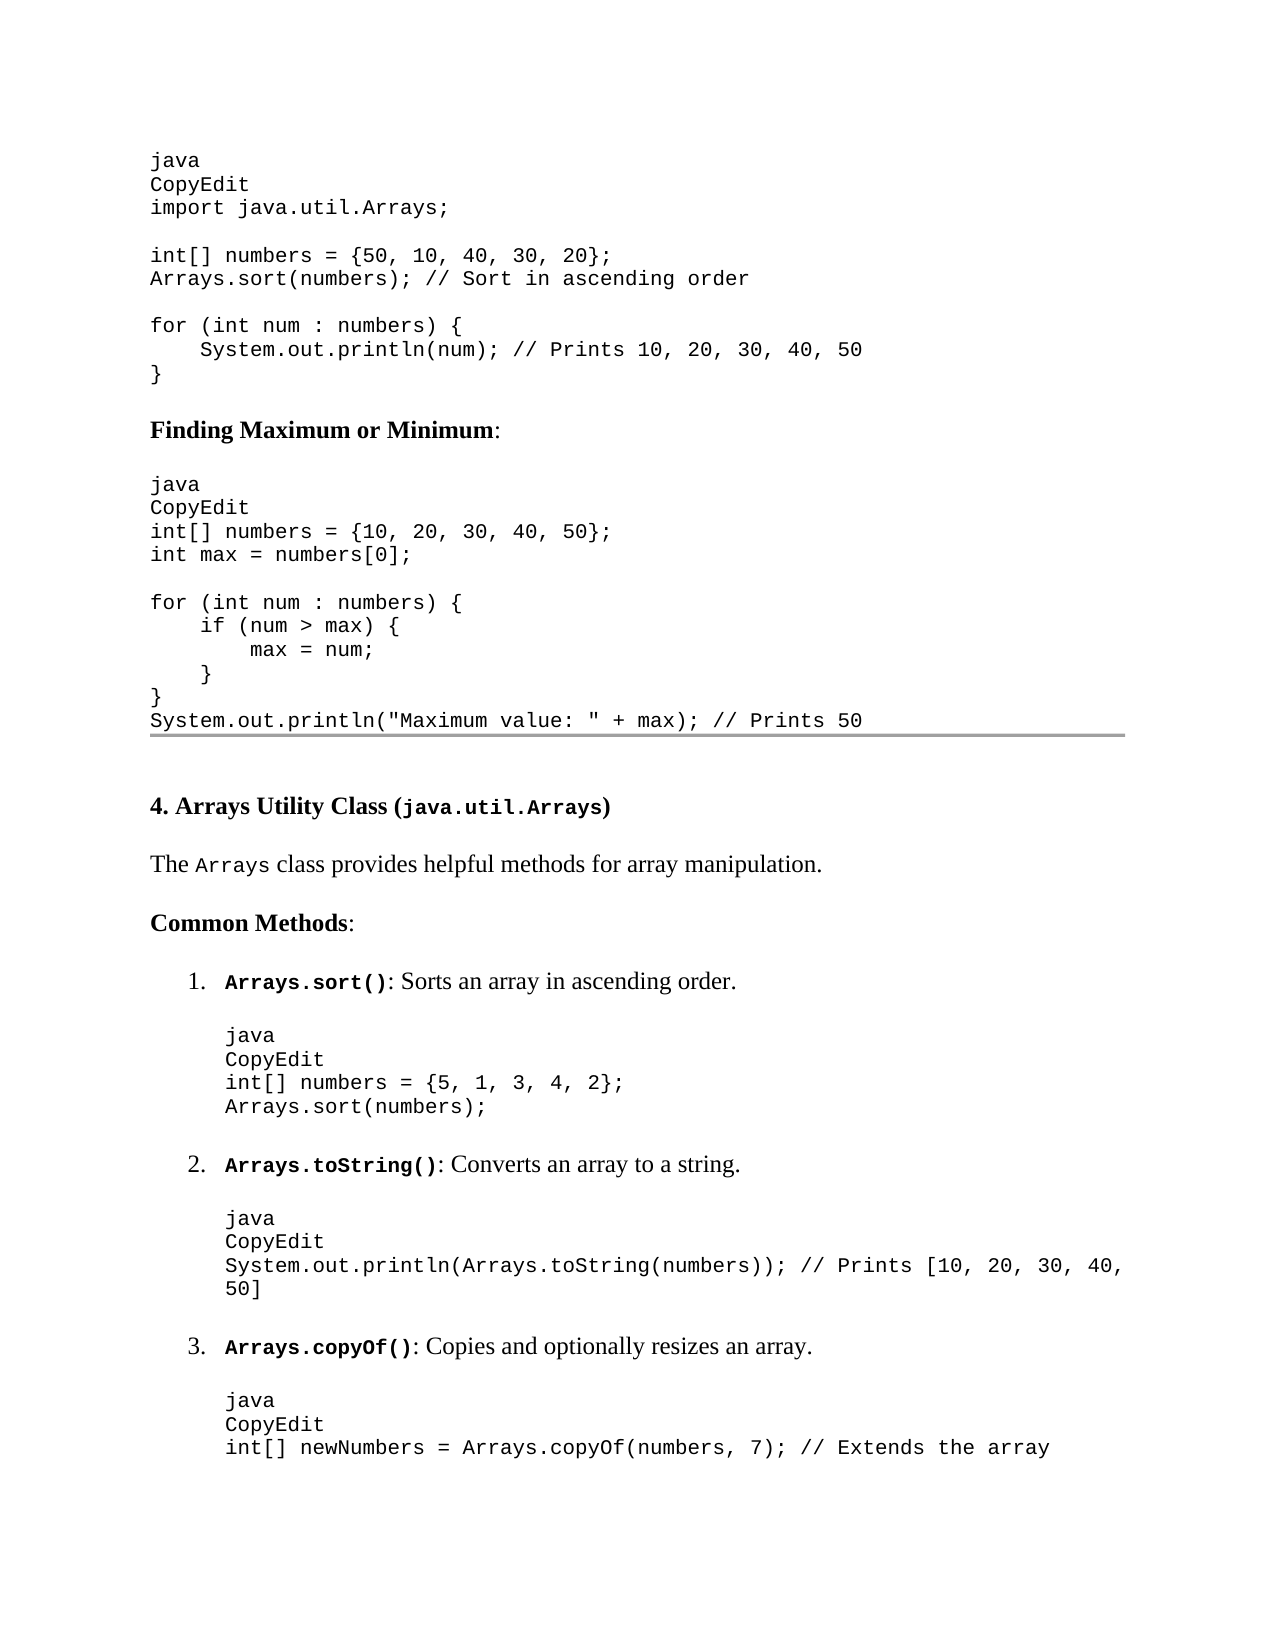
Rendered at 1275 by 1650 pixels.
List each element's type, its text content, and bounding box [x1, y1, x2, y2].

text int[] numbers = {5, 1, 3, 4, 2}; [225, 1072, 1125, 1096]
text } [150, 686, 1125, 710]
list Arrays.toString(): Converts an array to a string. [187, 1149, 1125, 1178]
text The Arrays class provides helpful methods for array manipulation. [150, 849, 1125, 879]
text int[] numbers = {10, 20, 30, 40, 50}; [150, 521, 1125, 544]
list Arrays.copyOf(): Copies and optionally resizes an array. [187, 1331, 1125, 1361]
text java [150, 473, 1125, 497]
text Finding Maximum or Minimum: [150, 416, 1125, 444]
text CopyEdit [150, 174, 1125, 197]
text max = num; [150, 639, 1125, 663]
text System.out.println(Arrays.toString(numbers)); // Prints [10, 20, 30, 40, 50] [225, 1255, 1125, 1302]
text for (int num : numbers) { [150, 592, 1125, 615]
text if (num > max) { [150, 615, 1125, 639]
text Common Methods: [150, 908, 1125, 937]
text int[] numbers = {50, 10, 40, 30, 20}; [150, 244, 1125, 268]
text CopyEdit [225, 1414, 1125, 1437]
text Arrays.sort(numbers); [225, 1096, 1125, 1119]
text CopyEdit [225, 1049, 1125, 1072]
text } [150, 663, 1125, 686]
text Arrays.sort(numbers); // Sort in ascending order [150, 268, 1125, 292]
text java [225, 1207, 1125, 1231]
text int[] newNumbers = Arrays.copyOf(numbers, 7); // Extends the array [225, 1437, 1125, 1461]
text import java.util.Arrays; [150, 197, 1125, 221]
text int max = numbers[0]; [150, 544, 1125, 568]
list Arrays.sort(): Sorts an array in ascending order. [187, 966, 1125, 996]
text for (int num : numbers) { [150, 316, 1125, 339]
text 4. Arrays Utility Class (java.util.Arrays) [150, 791, 1125, 820]
text java [225, 1390, 1125, 1414]
text } [150, 363, 1125, 386]
text System.out.println(num); // Prints 10, 20, 30, 40, 50 [150, 339, 1125, 363]
text System.out.println("Maximum value: " + max); // Prints 50 [150, 710, 1125, 733]
text CopyEdit [150, 497, 1125, 521]
text java [150, 150, 1125, 174]
text java [225, 1025, 1125, 1049]
text CopyEdit [225, 1231, 1125, 1255]
